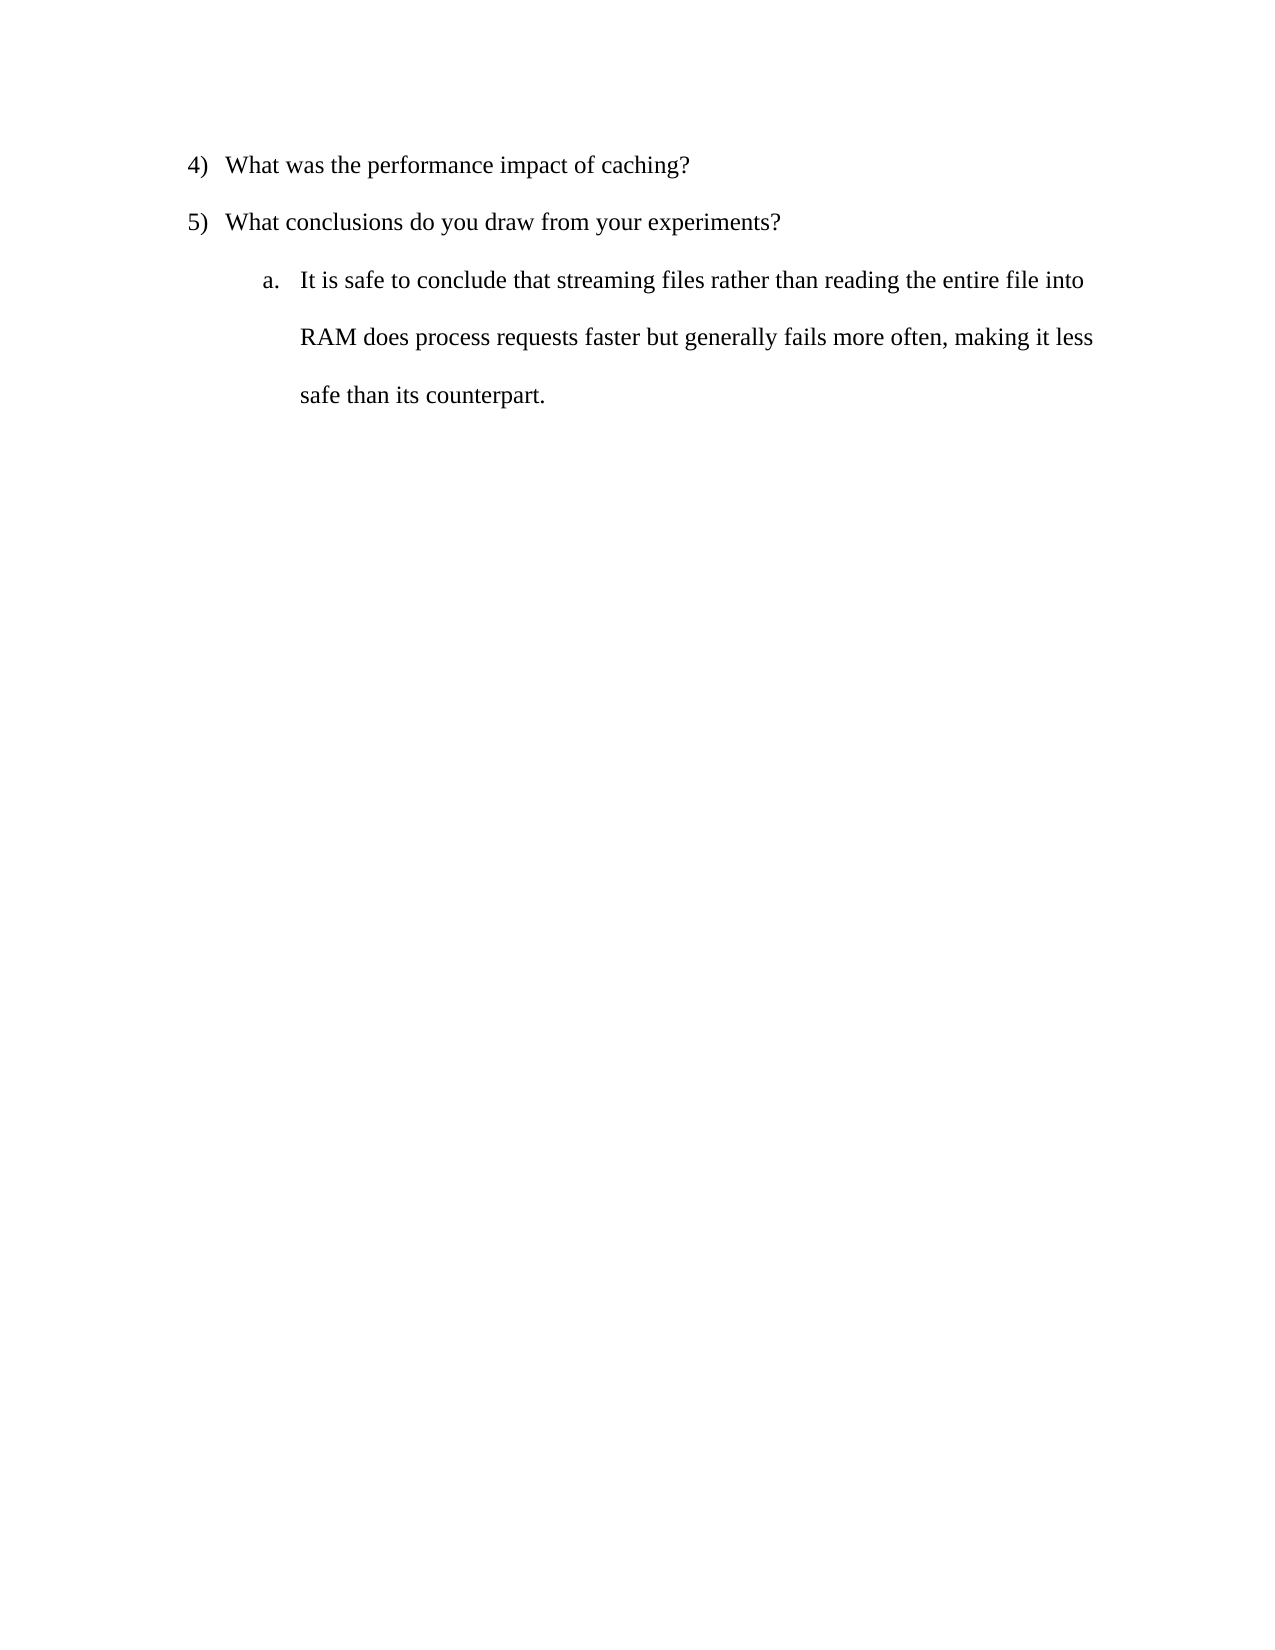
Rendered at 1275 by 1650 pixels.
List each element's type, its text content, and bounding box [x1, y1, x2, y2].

list What conclusions do you draw from your experiments? [187, 207, 1125, 236]
list It is safe to conclude that streaming files rather than reading the entire file into RAM does process requests faster but generally fails more often, making it less safe than its counterpart. [262, 265, 1125, 409]
list What was the performance impact of caching? [187, 150, 1125, 179]
